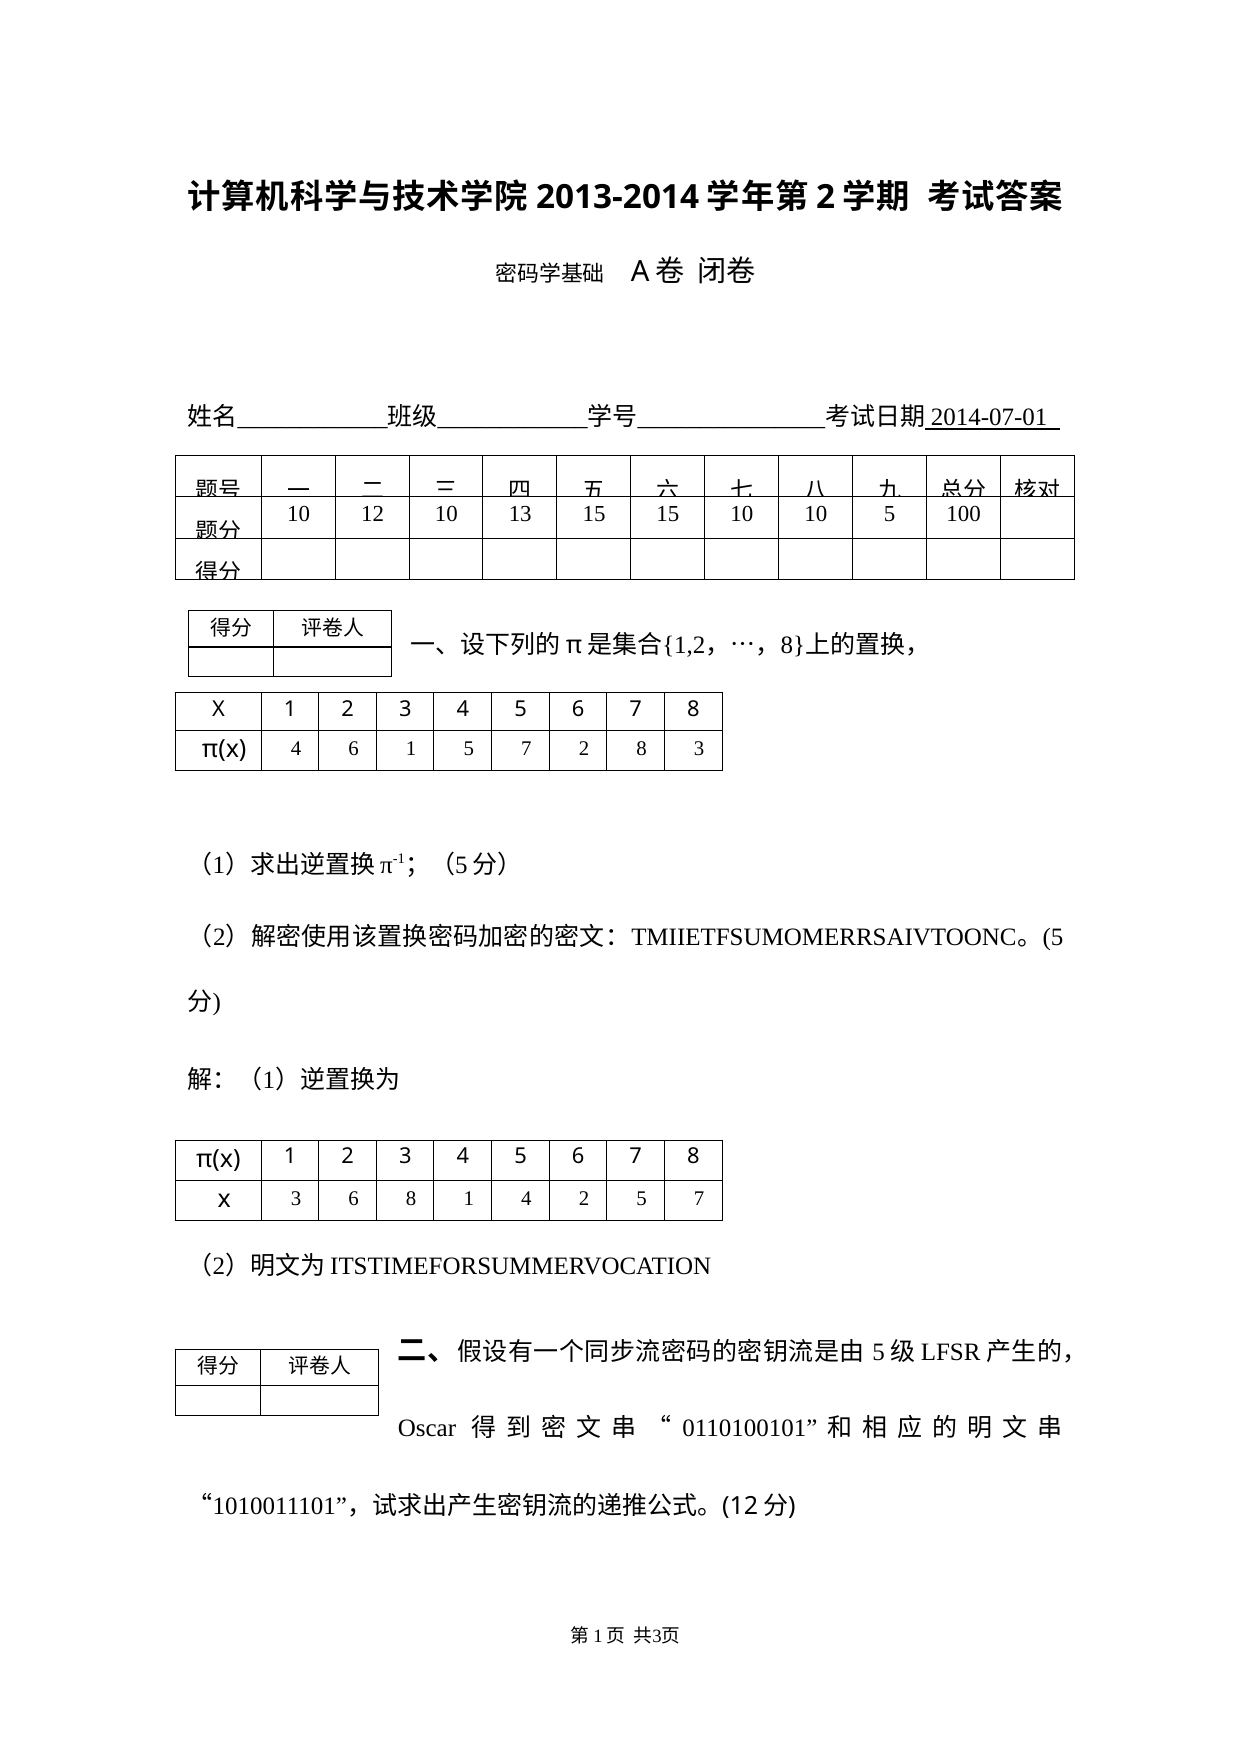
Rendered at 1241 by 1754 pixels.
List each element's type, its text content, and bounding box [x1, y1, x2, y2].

table_cell 15 [557, 497, 630, 537]
table_cell [410, 539, 482, 579]
table_cell [1001, 539, 1074, 579]
table_header 得分 [176, 1350, 260, 1385]
table_header 3 [377, 1141, 433, 1179]
table_header 九 [853, 456, 926, 496]
table_cell 7 [665, 1181, 722, 1220]
table_header X [176, 693, 261, 730]
table_cell [631, 539, 704, 579]
table_cell 12 [336, 497, 409, 537]
table_cell π(x) [176, 731, 261, 770]
list 一、设下列的π是集合{1,2，…，8}上的置换， [392, 610, 1063, 675]
table_header 得分 [189, 611, 273, 646]
table_header 评卷人 [261, 1350, 378, 1385]
table_cell 5 [853, 497, 926, 537]
table_cell 2 [550, 1181, 606, 1220]
table_header 总分 [927, 456, 1000, 496]
table_cell [1001, 497, 1074, 537]
table_header 6 [550, 693, 606, 730]
table_cell [189, 648, 273, 676]
table_cell 8 [377, 1181, 433, 1220]
table_header 8 [665, 693, 722, 730]
table_cell 13 [483, 497, 556, 537]
table_cell 6 [319, 1181, 376, 1220]
table_cell 4 [492, 1181, 549, 1220]
text 计算机科学与技术学院2013-2014学年第2学期 考试答案 [187, 162, 1063, 227]
table_header 7 [607, 1141, 664, 1179]
table_cell [705, 539, 778, 579]
text A卷 闭卷 [187, 237, 1063, 302]
table_header 7 [607, 693, 664, 730]
table_header 2 [319, 693, 376, 730]
table_cell [853, 539, 926, 579]
table_header 6 [550, 1141, 606, 1179]
table_header 1 [262, 693, 318, 730]
text （1）求出逆置换π-1；（5分） [187, 830, 1063, 895]
table_header 一 [262, 456, 335, 496]
table_cell 2 [550, 731, 606, 770]
table_cell [261, 1386, 378, 1414]
table_cell [176, 1386, 260, 1414]
text 解：（1）逆置换为 [187, 1045, 1063, 1110]
table_cell [779, 539, 852, 579]
table_cell [557, 539, 630, 579]
table_header 8 [665, 1141, 722, 1179]
table_cell 1 [377, 731, 433, 770]
table_cell 10 [262, 497, 335, 537]
table_header 六 [631, 456, 704, 496]
table_cell 8 [607, 731, 664, 770]
table_cell 10 [705, 497, 778, 537]
table_header 5 [492, 1141, 549, 1179]
table_cell 6 [319, 731, 376, 770]
table_header 二 [336, 456, 409, 496]
text （2）明文为ITSTIMEFORSUMMERVOCATION [187, 1231, 1063, 1296]
table_cell 5 [434, 731, 491, 770]
table_header 八 [779, 456, 852, 496]
table_header 1 [262, 1141, 318, 1179]
table_cell 15 [631, 497, 704, 537]
table_cell 10 [779, 497, 852, 537]
text 姓名____________班级____________学号_______________考试日期 2014-07-01 [187, 382, 1063, 447]
table_cell 5 [607, 1181, 664, 1220]
table_cell 3 [262, 1181, 318, 1220]
table_cell 1 [434, 1181, 491, 1220]
table_header 题号 [176, 456, 261, 496]
table_header 5 [492, 693, 549, 730]
table_cell [274, 648, 391, 676]
table_header 三 [410, 456, 482, 496]
table_header 七 [705, 456, 778, 496]
table_header 2 [319, 1141, 376, 1179]
table_cell [483, 539, 556, 579]
table_cell 题分 [176, 497, 261, 537]
table_header 3 [377, 693, 433, 730]
table_cell 10 [410, 497, 482, 537]
table_header 4 [434, 693, 491, 730]
table_header π(x) [176, 1141, 261, 1179]
table_cell [336, 539, 409, 579]
table_header 四 [483, 456, 556, 496]
table_header 五 [557, 456, 630, 496]
table_cell [927, 539, 1000, 579]
table_cell x [176, 1181, 261, 1220]
table_cell 100 [927, 497, 1000, 537]
table_header 核对人 [1001, 456, 1074, 496]
table_cell 4 [262, 731, 318, 770]
table_cell 得分 [176, 539, 261, 579]
text 二、假设有一个同步流密码的密钥流是由5级LFSR产生的，Oscar得到密文串“0110100101”和相应的明文串“1010011101”，试求出产生密钥流的递推公式。(12分) [187, 1316, 1063, 1536]
table_header 评卷人 [274, 611, 391, 646]
text （2）解密使用该置换密码加密的密文：TMIIETFSUMOMERRSAIVTOONC。(5分) [187, 902, 1063, 1032]
table_cell 3 [665, 731, 722, 770]
table_cell [262, 539, 335, 579]
table_header 4 [434, 1141, 491, 1179]
table_cell 7 [492, 731, 549, 770]
